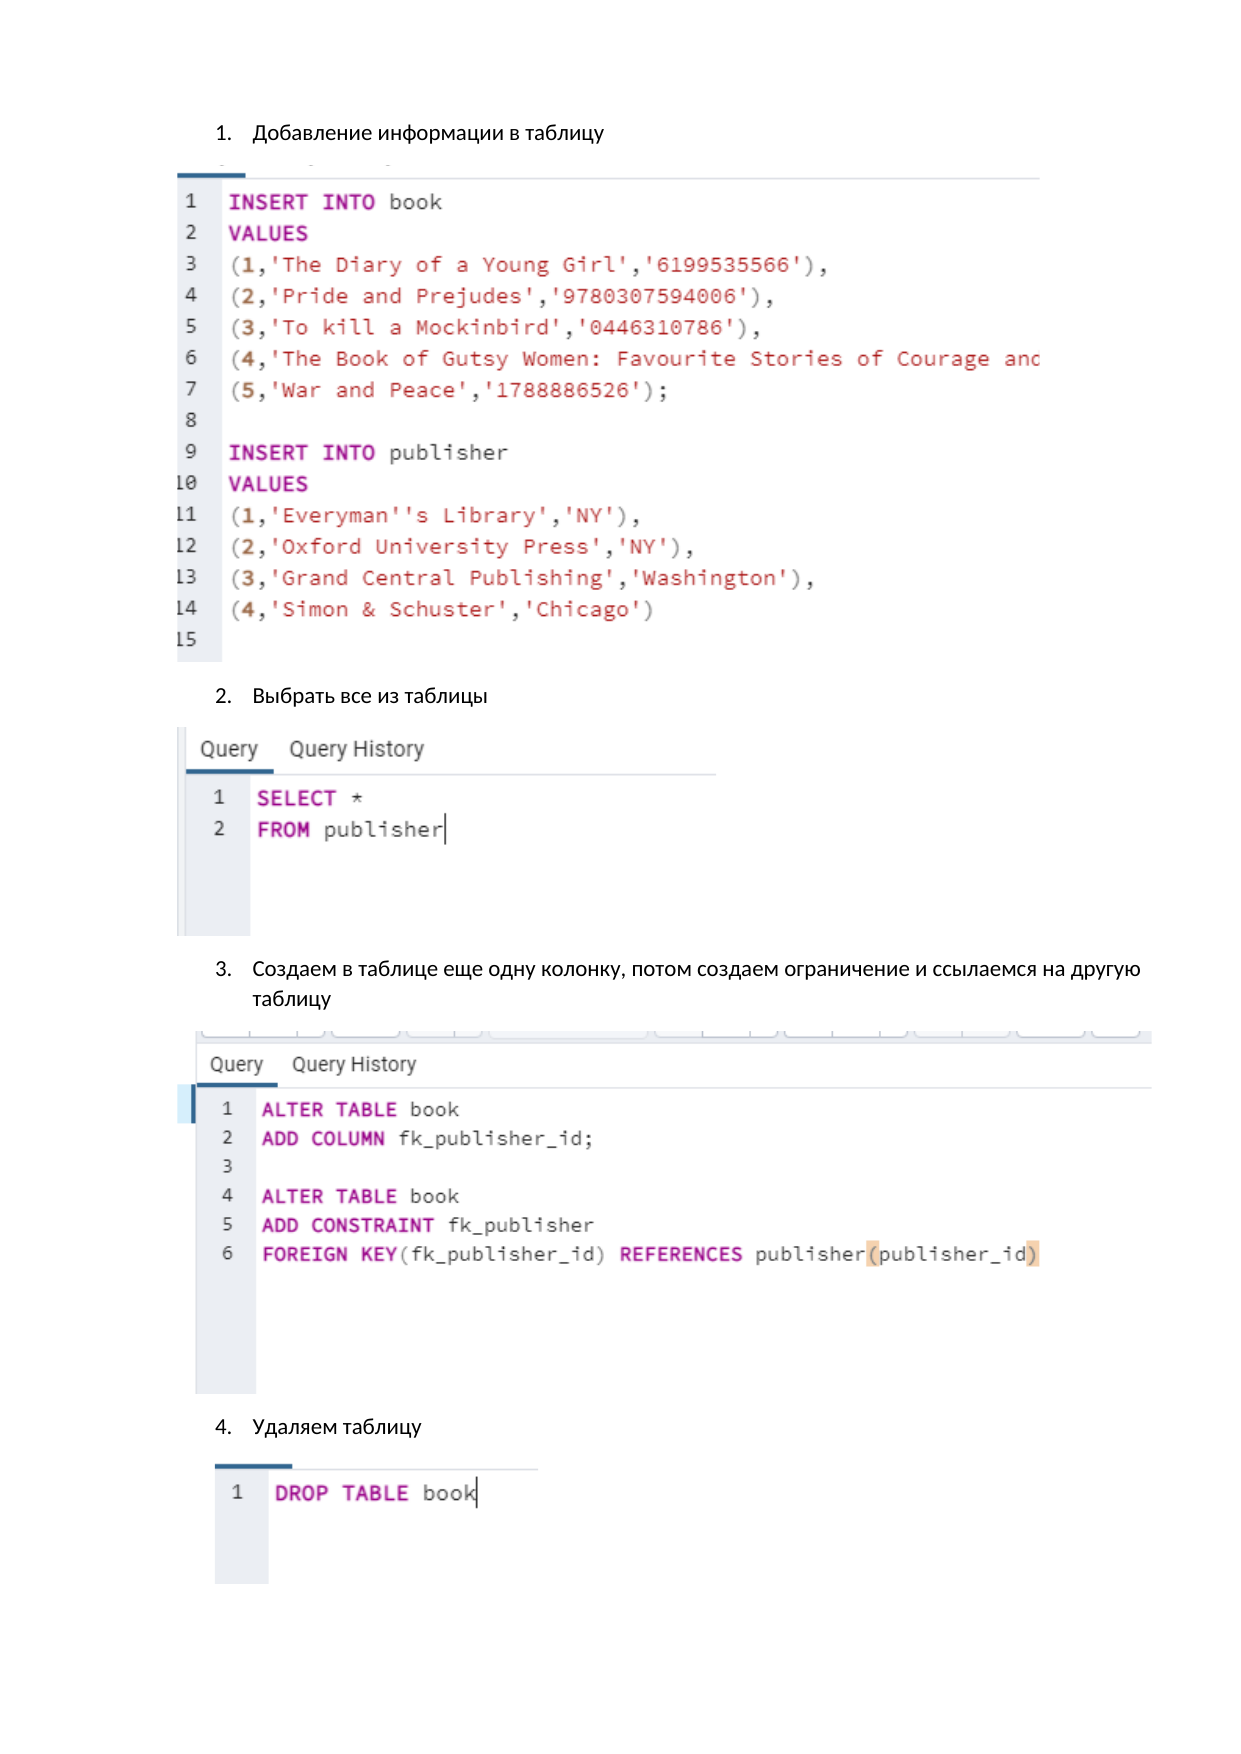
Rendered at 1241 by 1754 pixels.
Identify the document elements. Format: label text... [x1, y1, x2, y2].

picture [177, 727, 717, 936]
picture [177, 1031, 1152, 1394]
picture [177, 165, 1040, 662]
picture [214, 1458, 539, 1584]
list Создаем в таблице еще одну колонку, потом создаем ограничение и ссылаемся на другую таблицу [215, 954, 1152, 1012]
list Удаляем таблицу [215, 1412, 1152, 1440]
list Добавление информации в таблицу [215, 118, 1152, 146]
list Выбрать все из таблицы [215, 681, 1152, 709]
